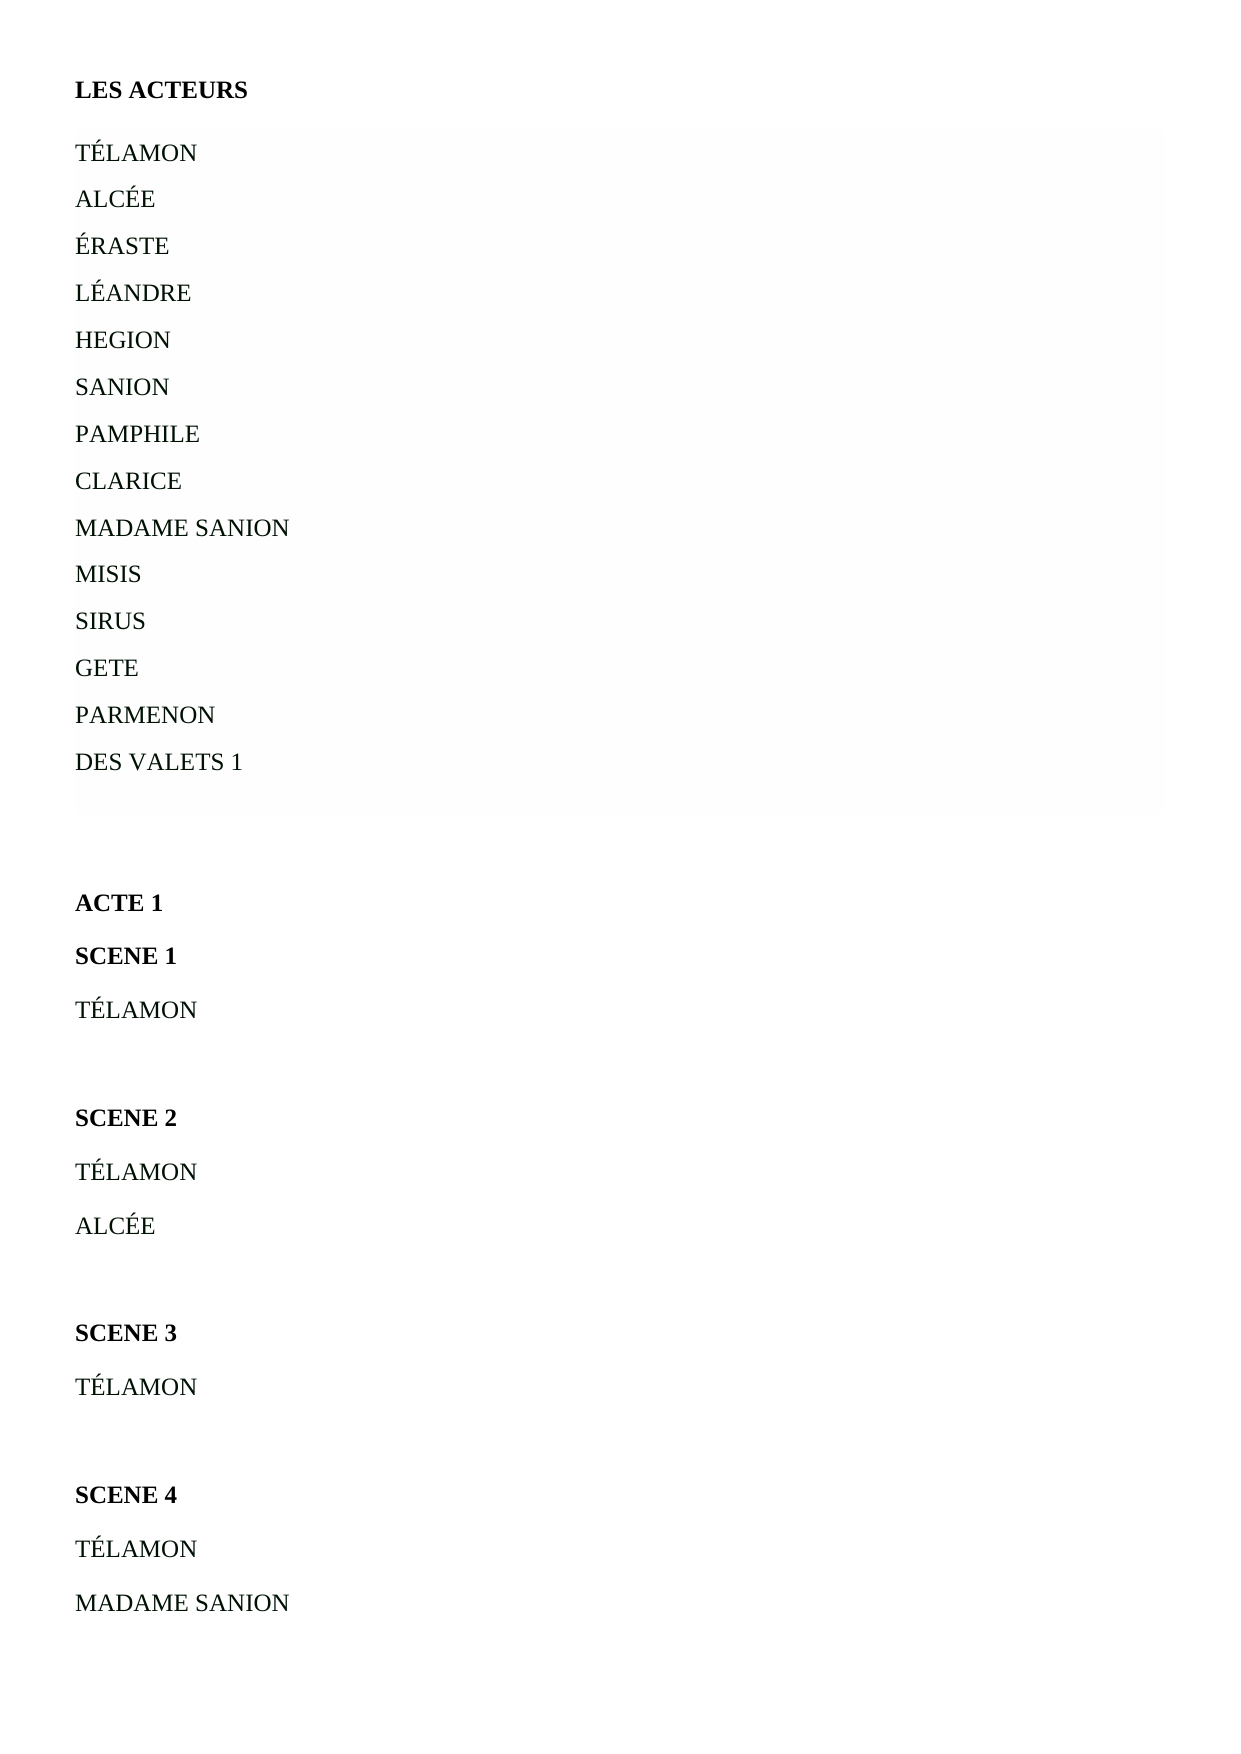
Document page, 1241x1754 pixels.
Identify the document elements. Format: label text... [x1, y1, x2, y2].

text HEGION [75, 316, 1165, 354]
text PARMENON [75, 691, 1165, 729]
text ACTE 1 [75, 888, 1165, 916]
text SANION [75, 363, 1165, 401]
text DES VALETS 1 [75, 738, 1165, 776]
text ALCÉE [75, 1211, 1165, 1239]
text ÉRASTE [75, 223, 1165, 260]
text SCENE 2 [75, 1103, 1165, 1132]
text MADAME SANION [75, 1588, 1165, 1616]
text TÉLAMON [75, 1534, 1165, 1563]
text SIRUS [75, 598, 1165, 635]
text MISIS [75, 551, 1165, 588]
text ALCÉE [75, 176, 1165, 213]
text LÉANDRE [75, 269, 1165, 307]
text SCENE 1 [75, 941, 1165, 970]
text MADAME SANION [75, 504, 1165, 541]
text GETE [75, 644, 1165, 682]
text TÉLAMON [75, 995, 1165, 1024]
text TÉLAMON [75, 129, 1165, 166]
text SCENE 4 [75, 1480, 1165, 1509]
text CLARICE [75, 457, 1165, 494]
text PAMPHILE [75, 410, 1165, 448]
text TÉLAMON [75, 1372, 1165, 1401]
text LES ACTEURS [75, 75, 1165, 104]
text TÉLAMON [75, 1157, 1165, 1186]
text SCENE 3 [75, 1318, 1165, 1347]
